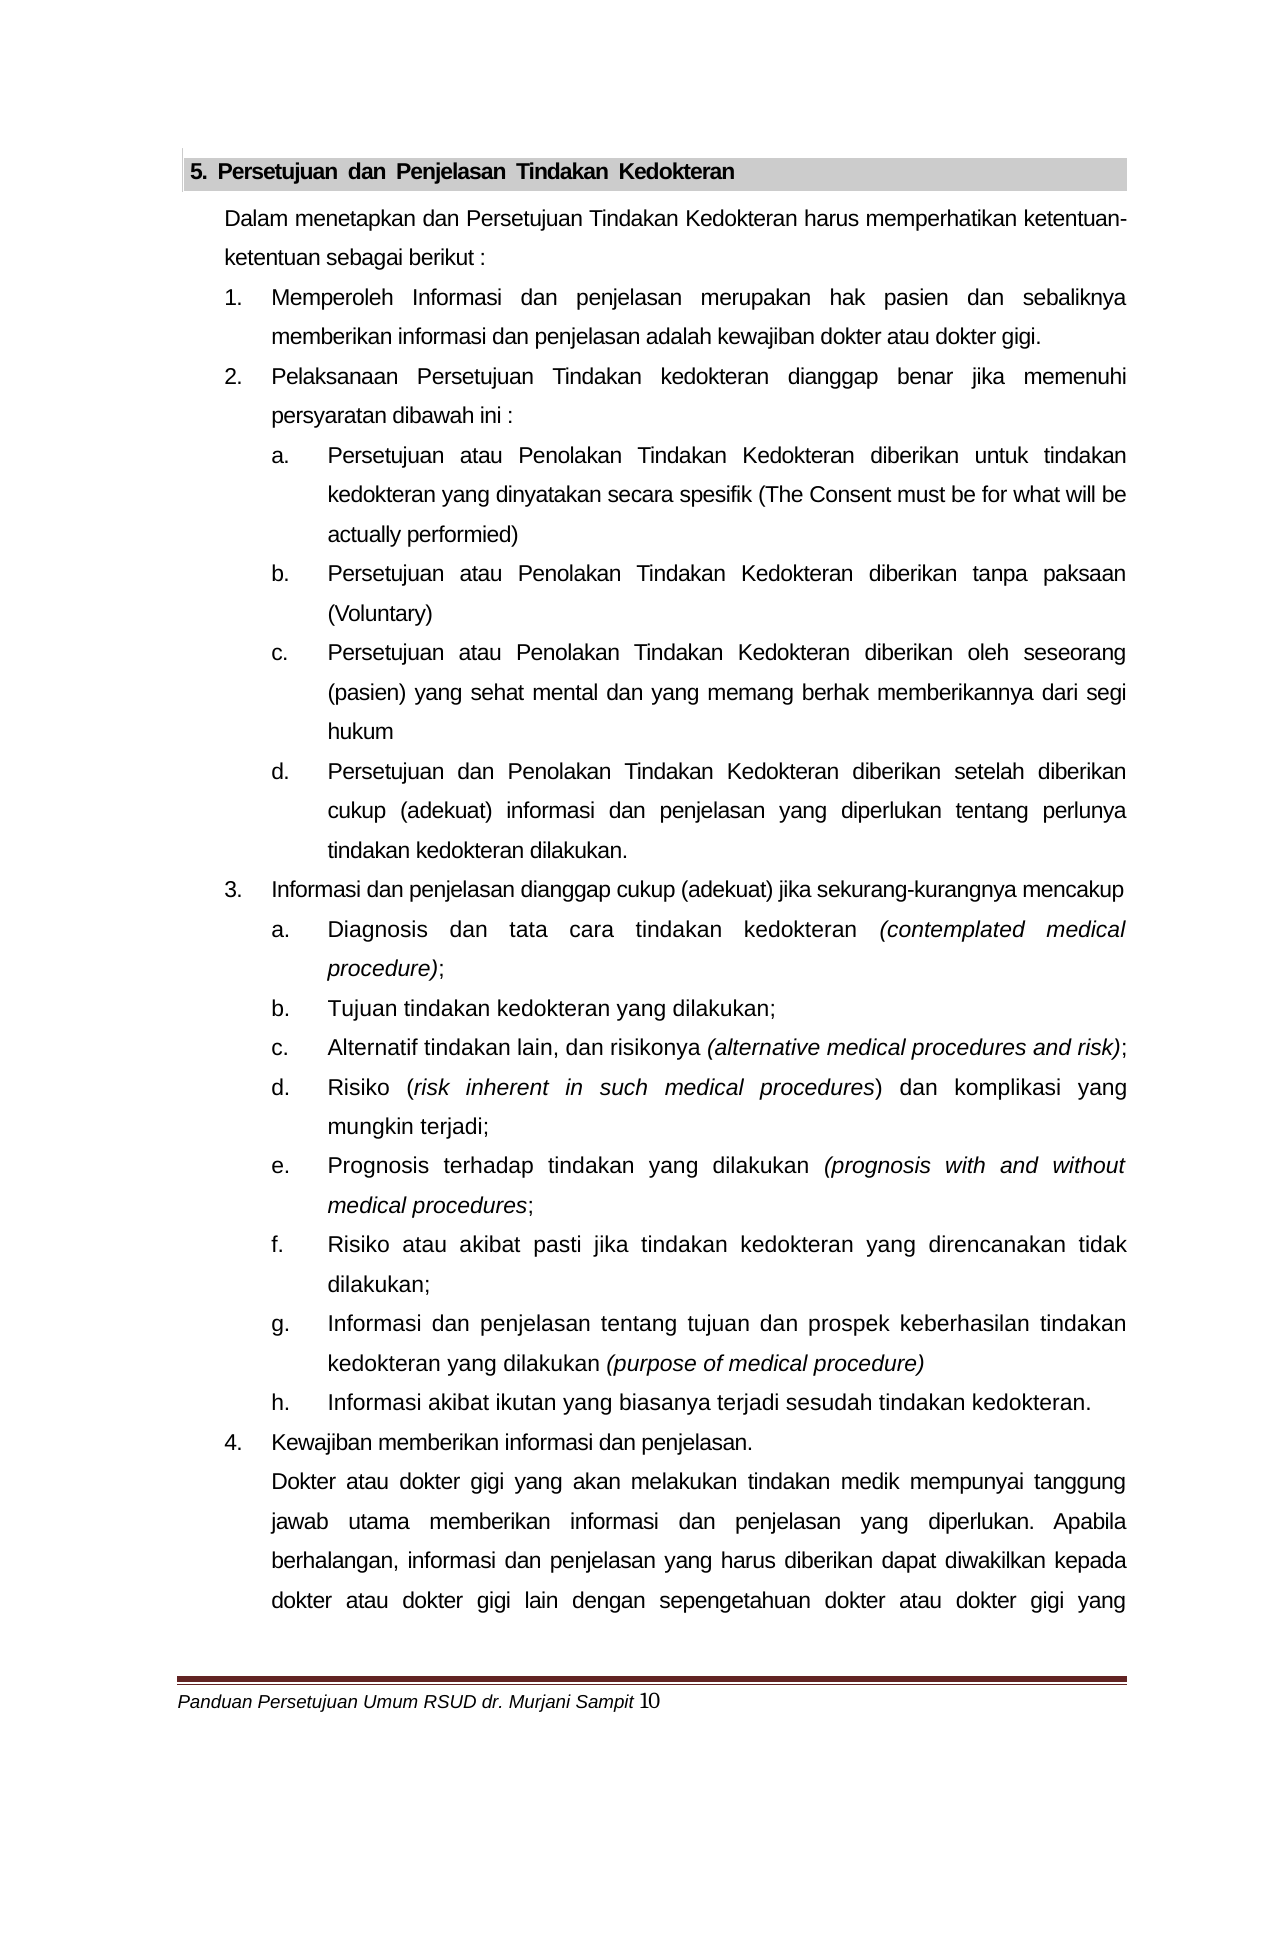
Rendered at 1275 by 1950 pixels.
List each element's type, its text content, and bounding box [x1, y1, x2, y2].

list Informasi akibat ikutan yang biasanya terjadi sesudah tindakan kedokteran. [271, 1389, 1127, 1416]
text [271, 1468, 1127, 1613]
list Risiko (risk inherent in such medical procedures) dan komplikasi yang mungkin terjadi; [271, 1073, 1127, 1139]
text b. Persetujuan atau Penolakan Tindakan Kedokteran diberikan tanpa paksaan (Voluntary) [271, 560, 1127, 626]
list Prognosis terhadap tindakan yang dilakukan (prognosis with and without medical procedures; [271, 1152, 1127, 1218]
text a. Persetujuan atau Penolakan Tindakan Kedokteran diberikan untuk tindakan kedokteran yang dinyatakan secara spesifik (The Consent must be for what will be actually performied) [271, 442, 1127, 547]
list Tujuan tindakan kedokteran yang dilakukan; [271, 994, 1127, 1021]
list Memperoleh Informasi dan penjelasan merupakan hak pasien dan sebaliknya memberikan informasi dan penjelasan adalah kewajiban dokter atau dokter gigi. [224, 284, 1127, 350]
text 2. Pelaksanaan Persetujuan Tindakan kedokteran dianggap benar jika memenuhi persyaratan dibawah ini : [224, 363, 1127, 429]
text c. Persetujuan atau Penolakan Tindakan Kedokteran diberikan oleh seseorang (pasien) yang sehat mental dan yang memang berhak memberikannya dari segi hukum [271, 639, 1127, 744]
text d. Persetujuan dan Penolakan Tindakan Kedokteran diberikan setelah diberikan cukup (adekuat) informasi dan penjelasan yang diperlukan tentang perlunya tindakan kedokteran dilakukan. [271, 758, 1127, 863]
list Diagnosis dan tata cara tindakan kedokteran (contemplated medical procedure); [271, 916, 1127, 981]
text Dalam menetapkan dan Persetujuan Tindakan Kedokteran harus memperhatikan ketentuan-ketentuan sebagai berikut : [224, 205, 1127, 271]
text 4. Kewajiban memberikan informasi dan penjelasan. [224, 1429, 1127, 1455]
text 3. Informasi dan penjelasan dianggap cukup (adekuat) jika sekurang-kurangnya mencakup [224, 876, 1127, 902]
list Informasi dan penjelasan tentang tujuan dan prospek keberhasilan tindakan kedokteran yang dilakukan (purpose of medical procedure) [271, 1310, 1127, 1376]
subtitle 5. Persetujuan dan Penjelasan Tindakan Kedokteran [184, 158, 1127, 191]
list Alternatif tindakan lain, dan risikonya (alternative medical procedures and risk); [271, 1034, 1127, 1060]
list Risiko atau akibat pasti jika tindakan kedokteran yang direncanakan tidak dilakukan; [271, 1231, 1127, 1297]
